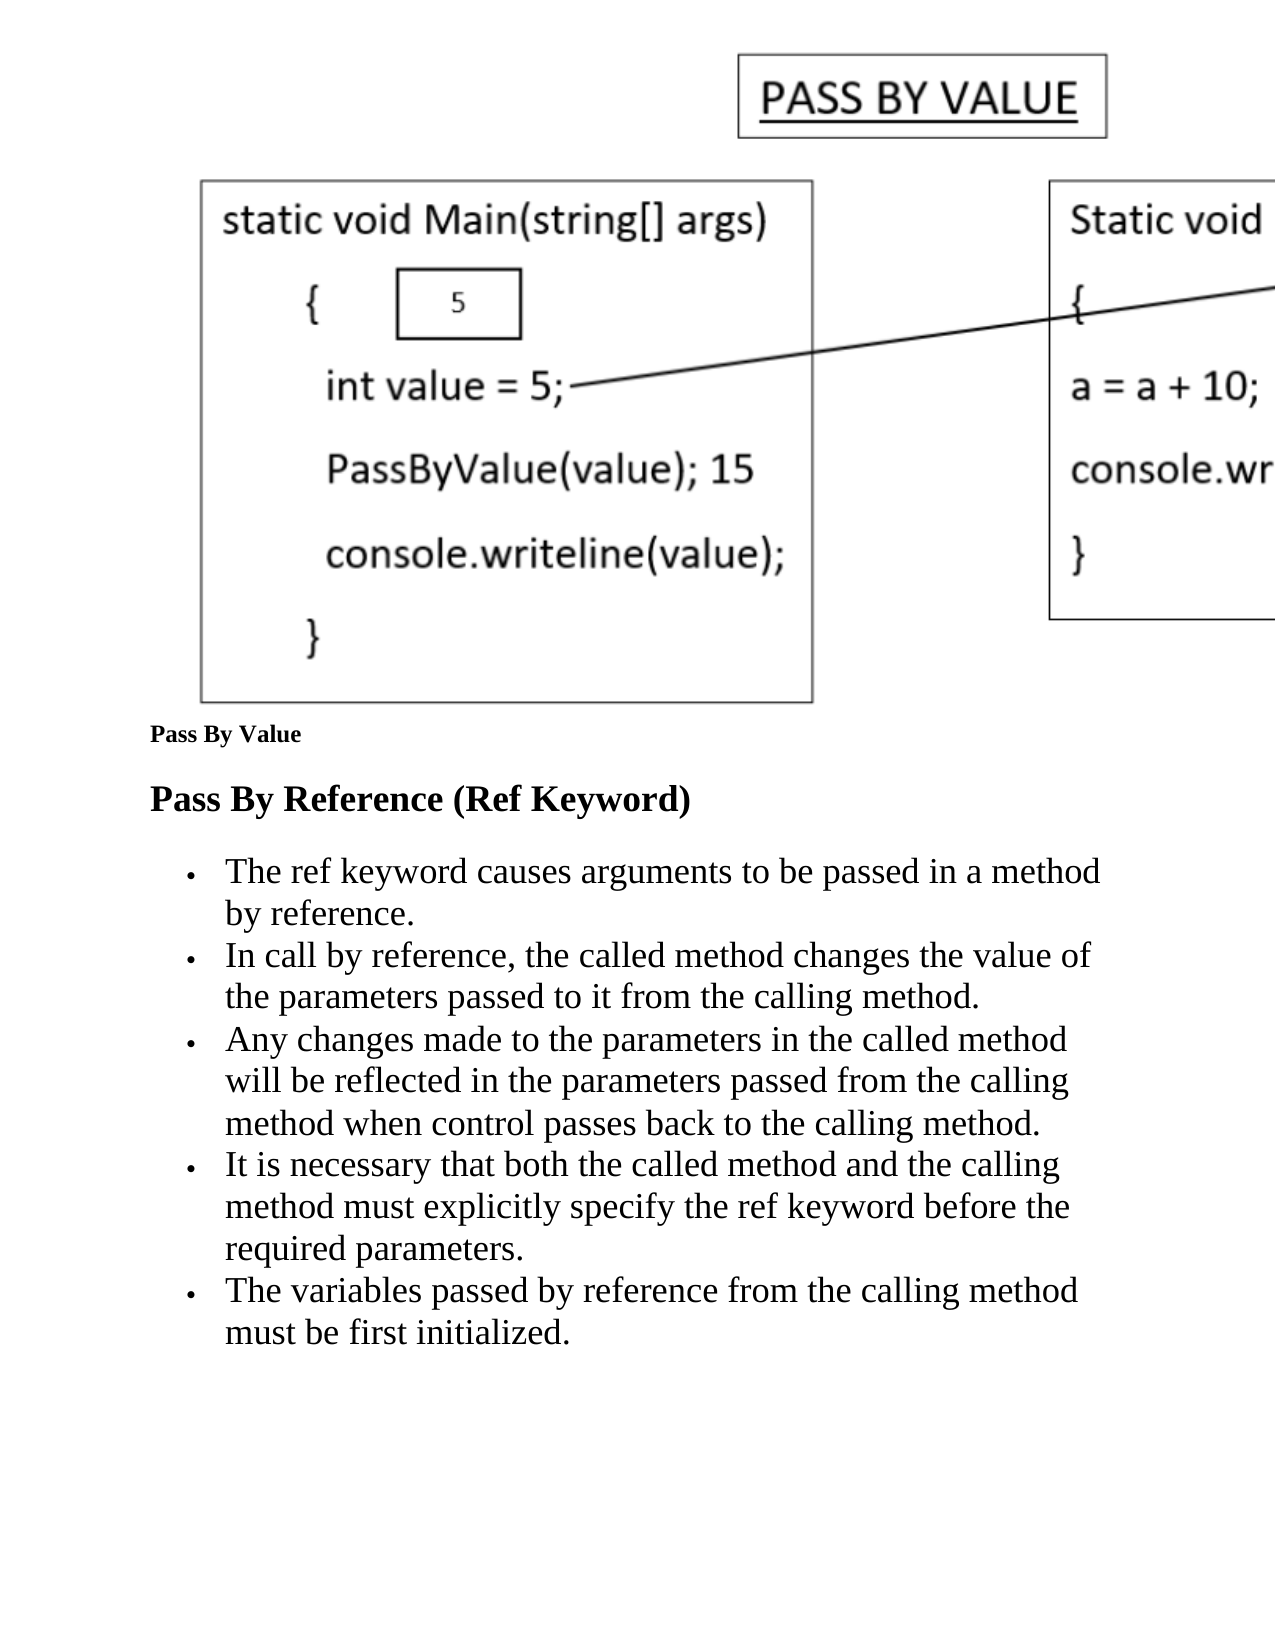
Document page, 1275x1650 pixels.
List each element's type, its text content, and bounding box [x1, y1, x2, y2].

list It is necessary that both the called method and the calling method must explicitly specify the ref keyword before the required parameters. [187, 1143, 1125, 1269]
list In call by reference, the called method changes the value of the parameters passed to it from the calling method. [187, 933, 1125, 1017]
picture [150, 28, 1275, 719]
text Pass By Value [150, 719, 1125, 747]
list Any changes made to the parameters in the called method will be reflected in the parameters passed from the calling method when control passes back to the calling method. [187, 1017, 1125, 1143]
list The variables passed by reference from the calling method must be first initialized. [187, 1269, 1125, 1353]
text Pass By Reference (Ref Keyword) [150, 777, 1125, 820]
list The ref keyword causes arguments to be passed in a method by reference. [187, 849, 1125, 933]
